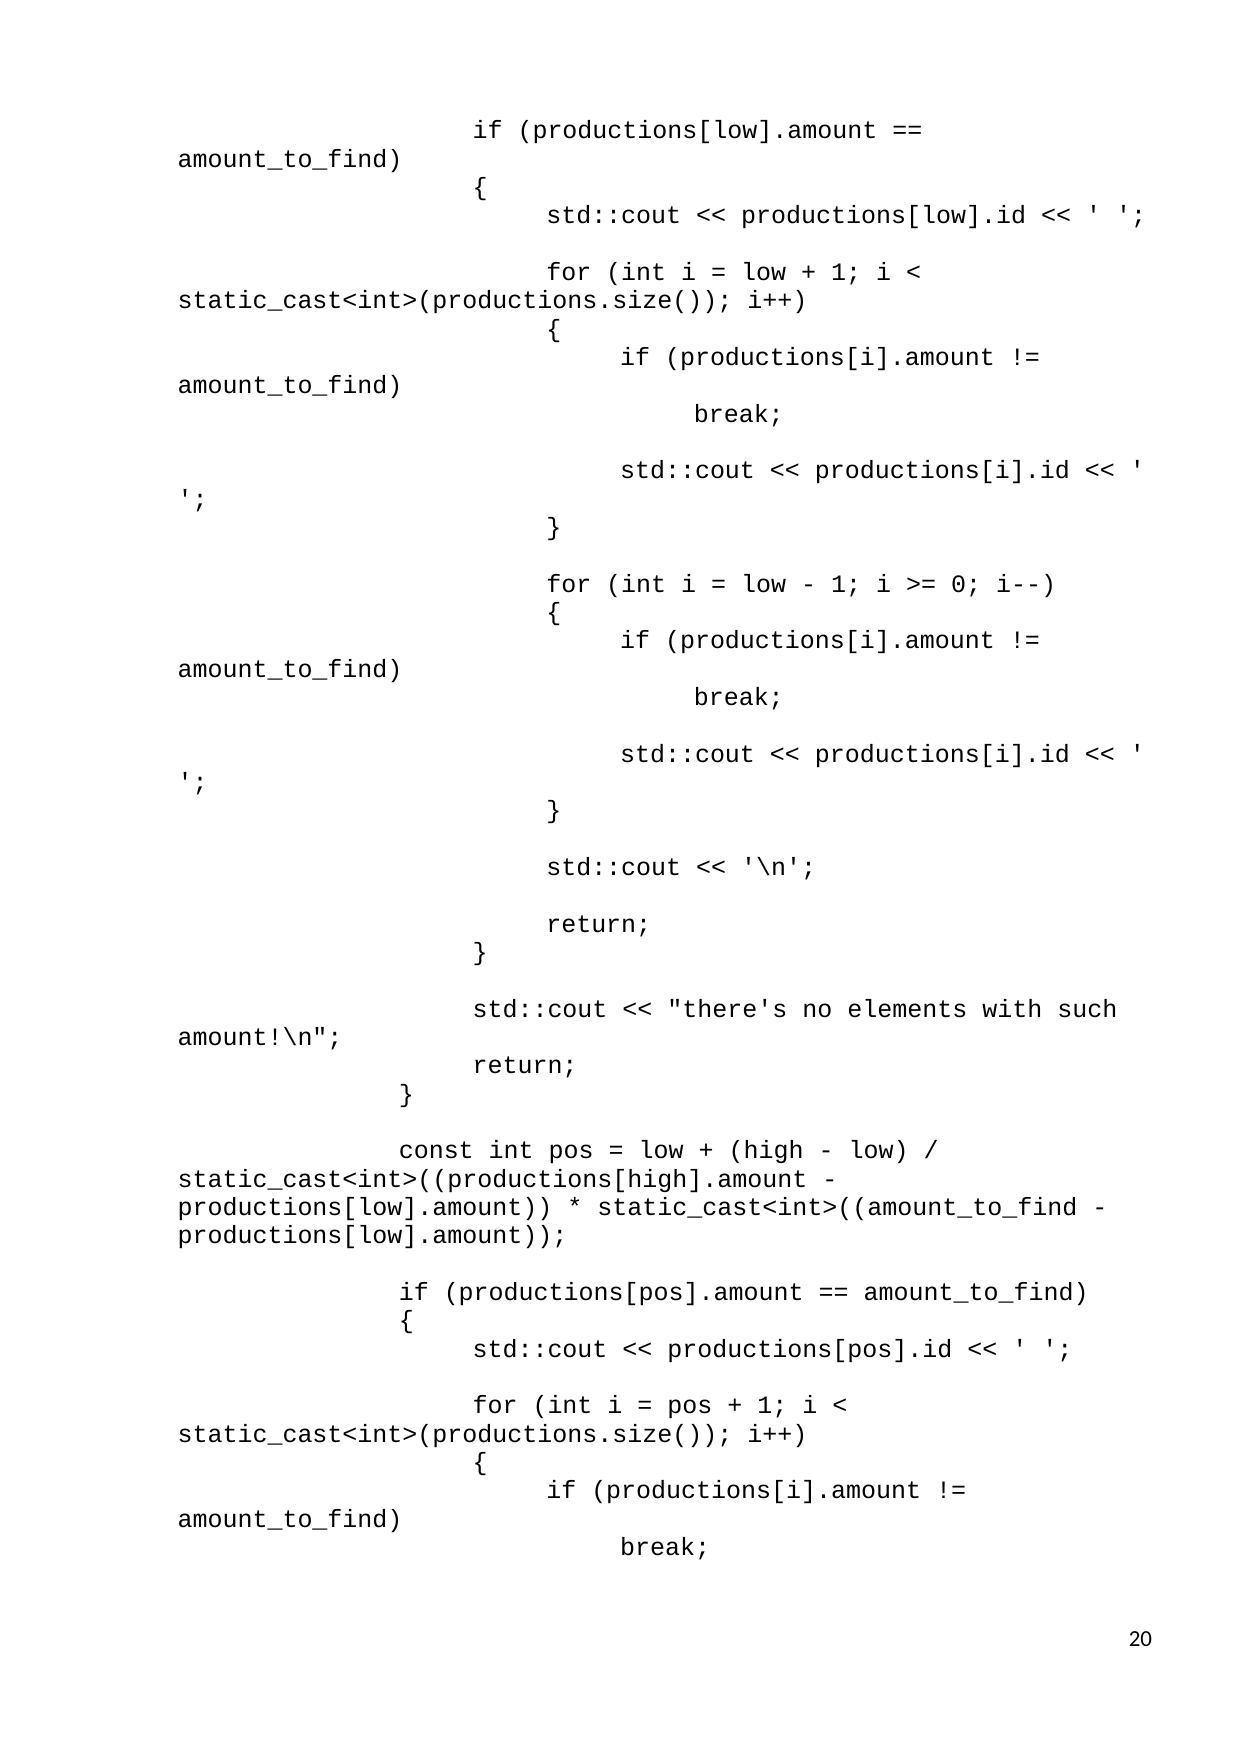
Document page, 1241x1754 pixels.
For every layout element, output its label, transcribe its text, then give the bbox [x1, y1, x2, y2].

text const int pos = low + (high - low) / static_cast<int>((productions[high].amount - productions[low].amount)) * static_cast<int>((amount_to_find - productions[low].amount)); [177, 1138, 1152, 1251]
text } [177, 1081, 1152, 1110]
text { [177, 175, 1152, 203]
text { [177, 316, 1152, 345]
text } [177, 515, 1152, 543]
text for (int i = low - 1; i >= 0; i--) [177, 571, 1152, 600]
text break; [177, 401, 1152, 430]
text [177, 1478, 1152, 1535]
text for (int i = low + 1; i < static_cast<int>(productions.size()); i++) [177, 260, 1152, 316]
text break; [177, 685, 1152, 713]
text std::cout << '\n'; [177, 855, 1152, 883]
text } [177, 798, 1152, 826]
text std::cout << productions[pos].id << ' '; [177, 1336, 1152, 1365]
text if (productions[low].amount == amount_to_find) [177, 118, 1152, 175]
text { [177, 1308, 1152, 1336]
text return; [177, 1053, 1152, 1081]
text { [177, 1450, 1152, 1478]
text if (productions[pos].amount == amount_to_find) [177, 1280, 1152, 1308]
text std::cout << productions[low].id << ' '; [177, 203, 1152, 231]
text } [177, 940, 1152, 968]
text break; [177, 1535, 1152, 1563]
text if (productions[i].amount != amount_to_find) [177, 345, 1152, 401]
text return; [177, 911, 1152, 940]
text std::cout << productions[i].id << ' '; [177, 741, 1152, 798]
text { [177, 600, 1152, 628]
text for (int i = pos + 1; i < static_cast<int>(productions.size()); i++) [177, 1393, 1152, 1450]
text std::cout << "there's no elements with such amount!\n"; [177, 996, 1152, 1053]
text std::cout << productions[i].id << ' '; [177, 458, 1152, 515]
text if (productions[i].amount != amount_to_find) [177, 628, 1152, 685]
